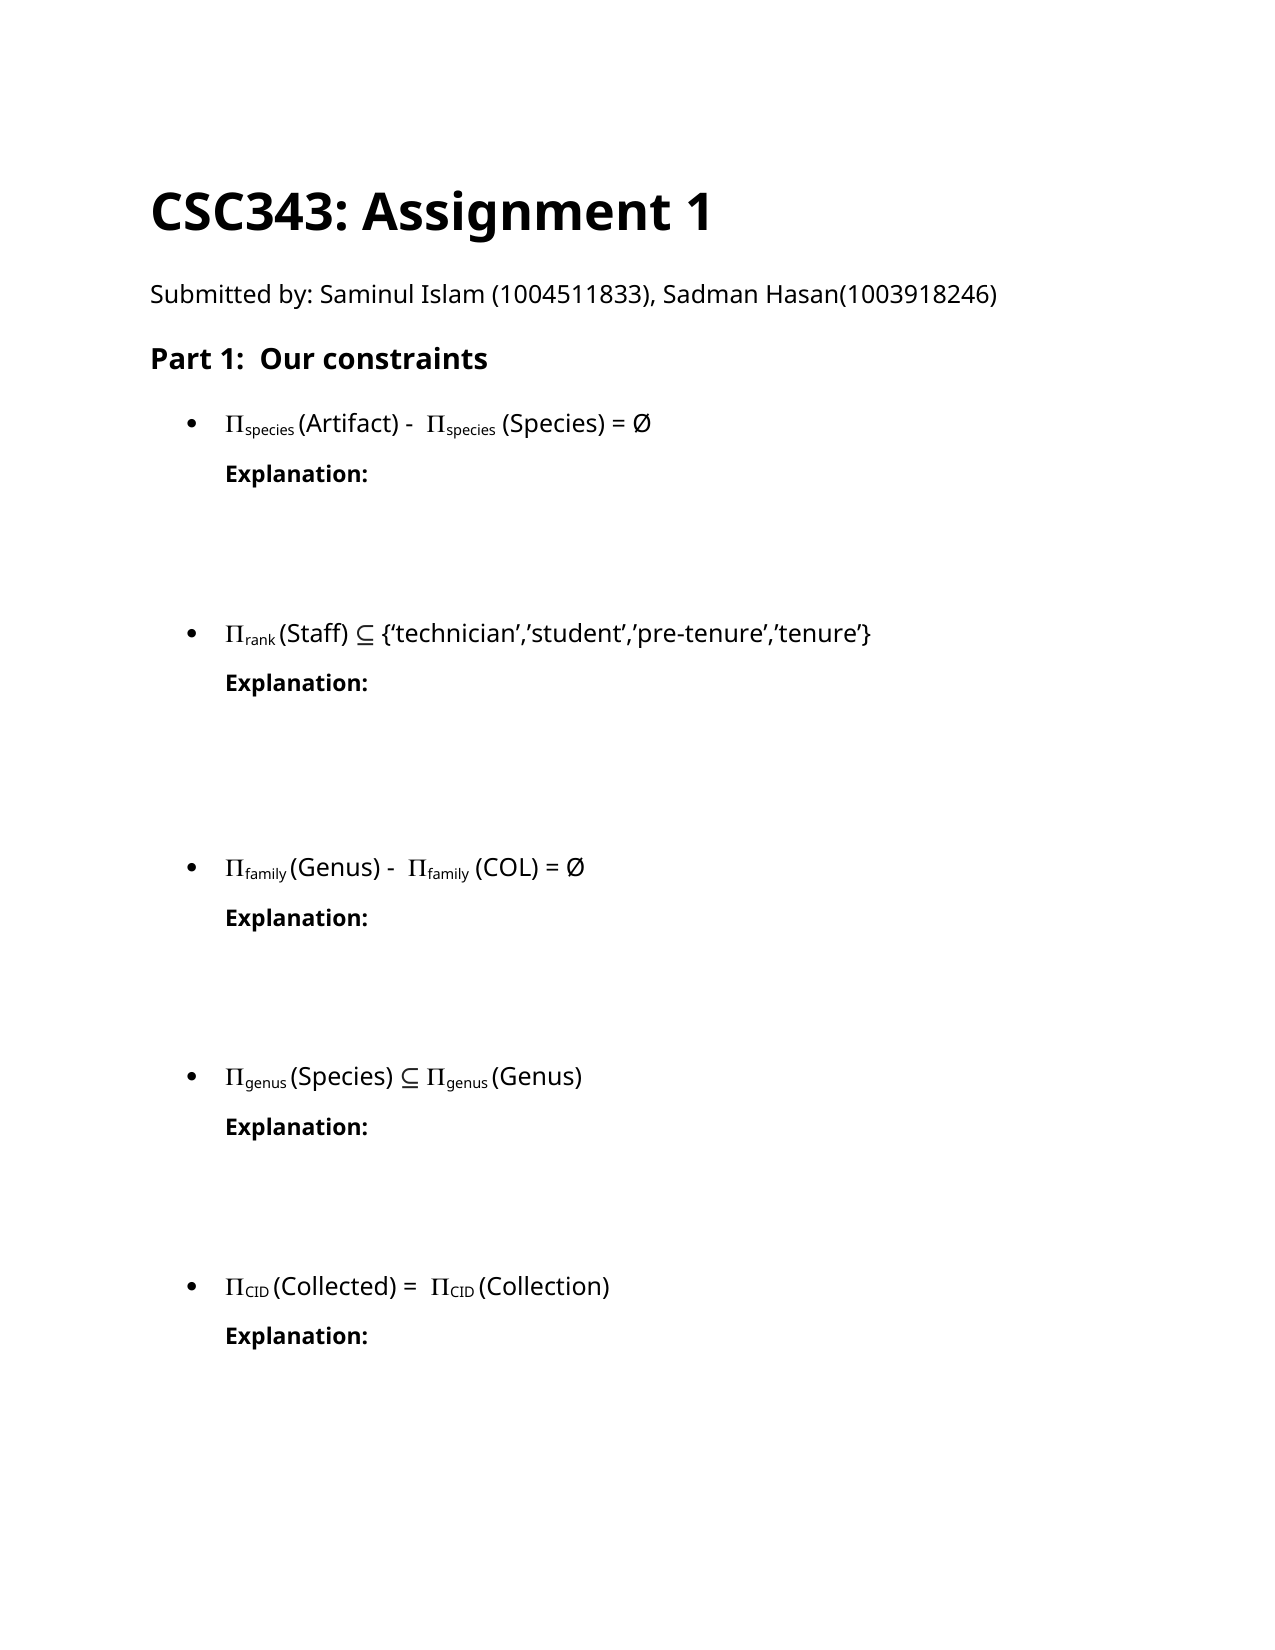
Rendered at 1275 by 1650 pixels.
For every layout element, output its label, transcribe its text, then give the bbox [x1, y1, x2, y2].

list Explanation: [225, 458, 1125, 489]
list Explanation: [225, 1320, 1125, 1351]
list Explanation: [225, 1111, 1125, 1142]
list family (Genus) - family (COL) = Ø [187, 850, 1125, 884]
list rank (Staff) ⊆ {‘technician’,’student’,’pre-tenure’,’tenure’} [187, 615, 1125, 649]
list Explanation: [225, 667, 1125, 699]
list CID (Collected) = CID (Collection) [187, 1268, 1125, 1302]
list Explanation: [225, 902, 1125, 933]
text Part 1: Our constraints [150, 338, 1125, 378]
list genus (Species) ⊆ genus (Genus) [187, 1059, 1125, 1093]
text CSC343: Assignment 1 [150, 175, 1125, 246]
text Submitted by: Saminul Islam (1004511833), Sadman Hasan(1003918246) [150, 277, 1125, 311]
list species (Artifact) - species (Species) = Ø [187, 406, 1125, 440]
